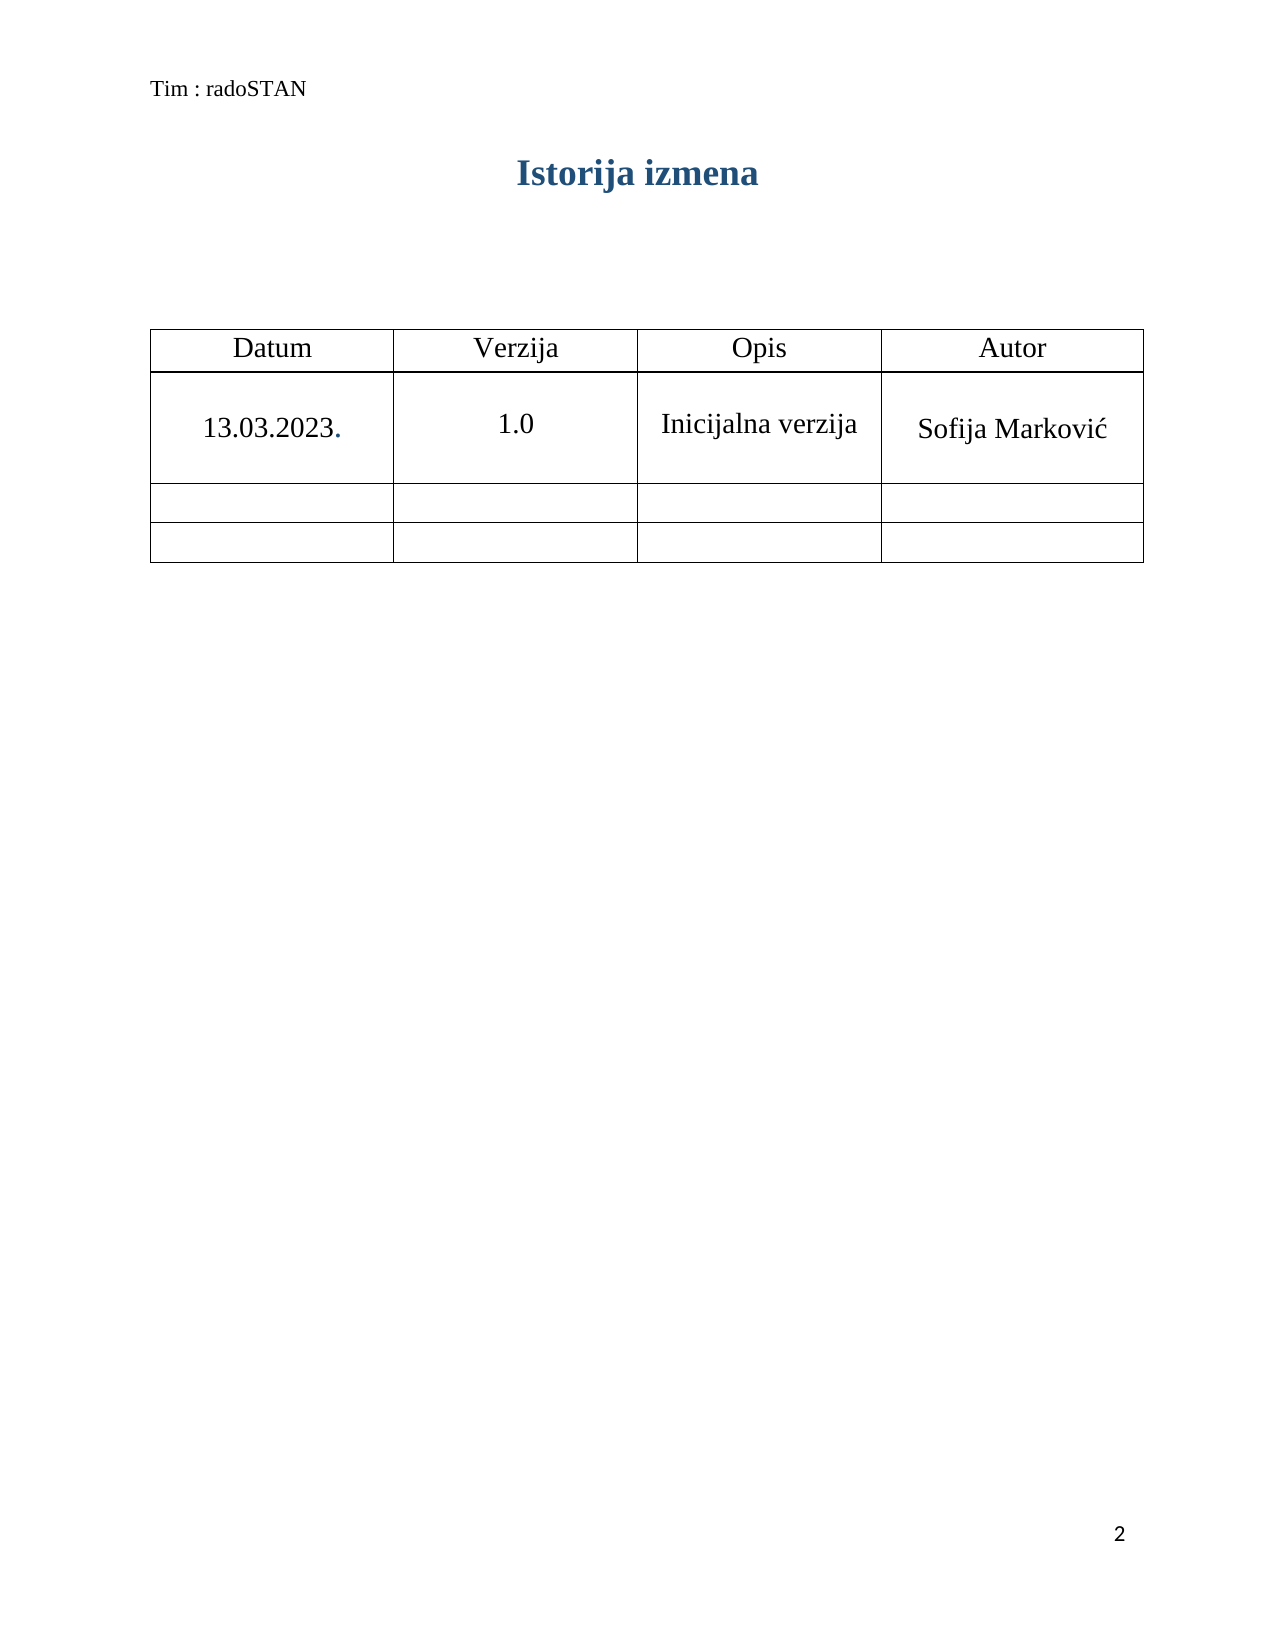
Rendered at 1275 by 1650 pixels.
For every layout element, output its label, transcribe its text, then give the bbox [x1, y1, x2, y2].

table_cell 13.03.2023. [151, 373, 393, 483]
text Istorija izmena [150, 150, 1125, 193]
table_cell [882, 523, 1143, 562]
table_cell 1.0 [394, 373, 637, 483]
table_cell Sofija Marković [882, 373, 1143, 483]
table_header Opis [638, 330, 881, 371]
table_cell [151, 484, 393, 522]
table_cell [394, 484, 637, 522]
table_cell [882, 484, 1143, 522]
table_cell [394, 523, 637, 562]
table_cell [638, 523, 881, 562]
table_header Datum [151, 330, 393, 371]
table_header Verzija [394, 330, 637, 371]
table_header Autor [882, 330, 1143, 371]
table_cell Inicijalna verzija [638, 373, 881, 483]
table_cell [151, 523, 393, 562]
table_cell [638, 484, 881, 522]
